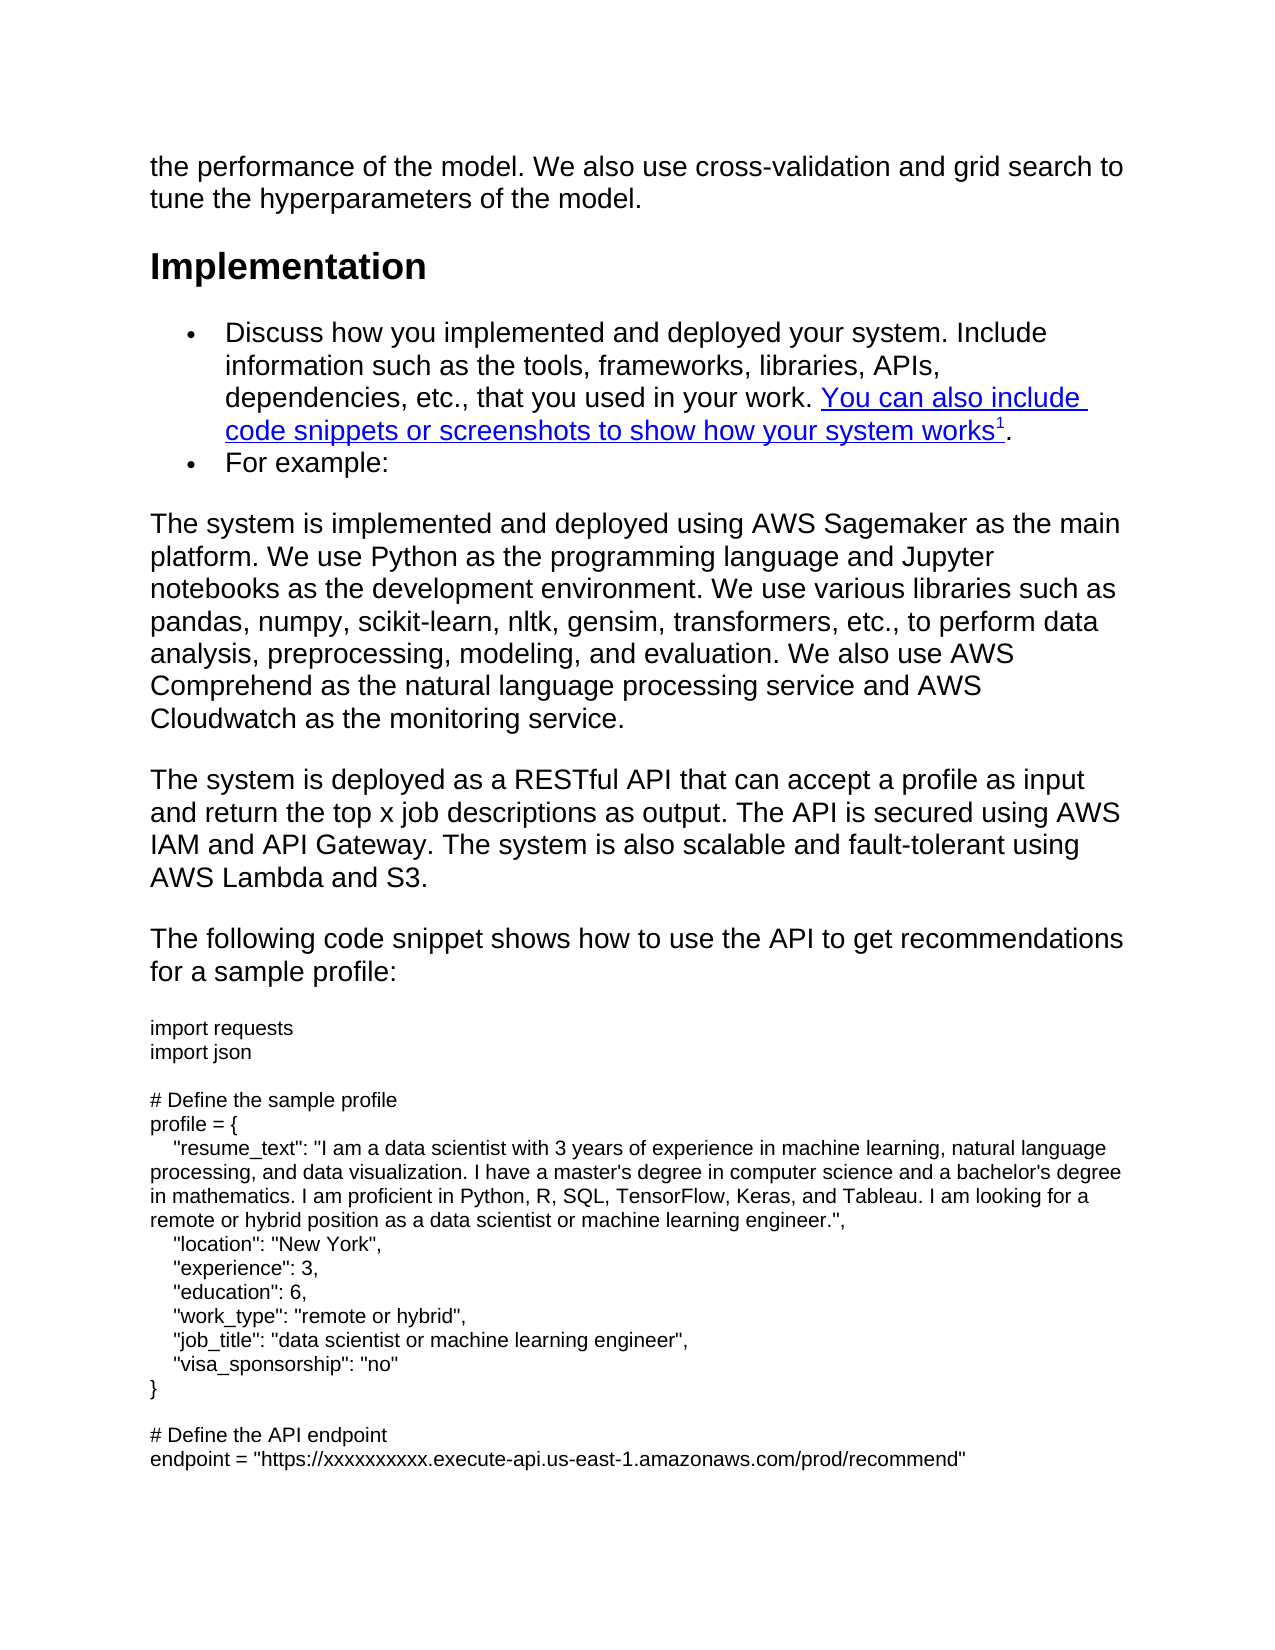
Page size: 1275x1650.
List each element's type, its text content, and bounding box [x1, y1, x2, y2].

text "job_title": "data scientist or machine learning engineer", [150, 1327, 1125, 1351]
list Discuss how you implemented and deployed your system. Include information such as the tools, frameworks, libraries, APIs, dependencies, etc., that you used in your work. You can also include code snippets or screenshots to show how your system works1. [187, 316, 1125, 446]
text profile = { [150, 1112, 1125, 1136]
text } [150, 1375, 1125, 1399]
text # Define the API endpoint [150, 1423, 1125, 1447]
text "visa_sponsorship": "no" [150, 1351, 1125, 1375]
text "resume_text": "I am a data scientist with 3 years of experience in machine learning, natural language processing, and data visualization. I have a master's degree in computer science and a bachelor's degree in mathematics. I am proficient in Python, R, SQL, TensorFlow, Keras, and Tableau. I am looking for a remote or hybrid position as a data scientist or machine learning engineer.", [150, 1136, 1125, 1232]
text "education": 6, [150, 1279, 1125, 1303]
text endpoint = "https://xxxxxxxxxx.execute-api.us-east-1.amazonaws.com/prod/recommend" [150, 1447, 1125, 1471]
text The system is implemented and deployed using AWS Sagemaker as the main platform. We use Python as the programming language and Jupyter notebooks as the development environment. We use various libraries such as pandas, numpy, scikit-learn, nltk, gensim, transformers, etc., to perform data analysis, preprocessing, modeling, and evaluation. We also use AWS Comprehend as the natural language processing service and AWS Cloudwatch as the monitoring service. [150, 507, 1125, 734]
text The system is deployed as a RESTful API that can accept a profile as input and return the top x job descriptions as output. The API is secured using AWS IAM and API Gateway. The system is also scalable and fault-tolerant using AWS Lambda and S3. [150, 763, 1125, 893]
text Implementation [150, 244, 1125, 287]
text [150, 150, 1125, 215]
text "work_type": "remote or hybrid", [150, 1303, 1125, 1327]
text import json [150, 1040, 1125, 1064]
text # Define the sample profile [150, 1088, 1125, 1112]
text "experience": 3, [150, 1256, 1125, 1279]
text import requests [150, 1016, 1125, 1040]
text "location": "New York", [150, 1232, 1125, 1256]
list For example: [187, 446, 1125, 478]
text The following code snippet shows how to use the API to get recommendations for a sample profile: [150, 922, 1125, 987]
